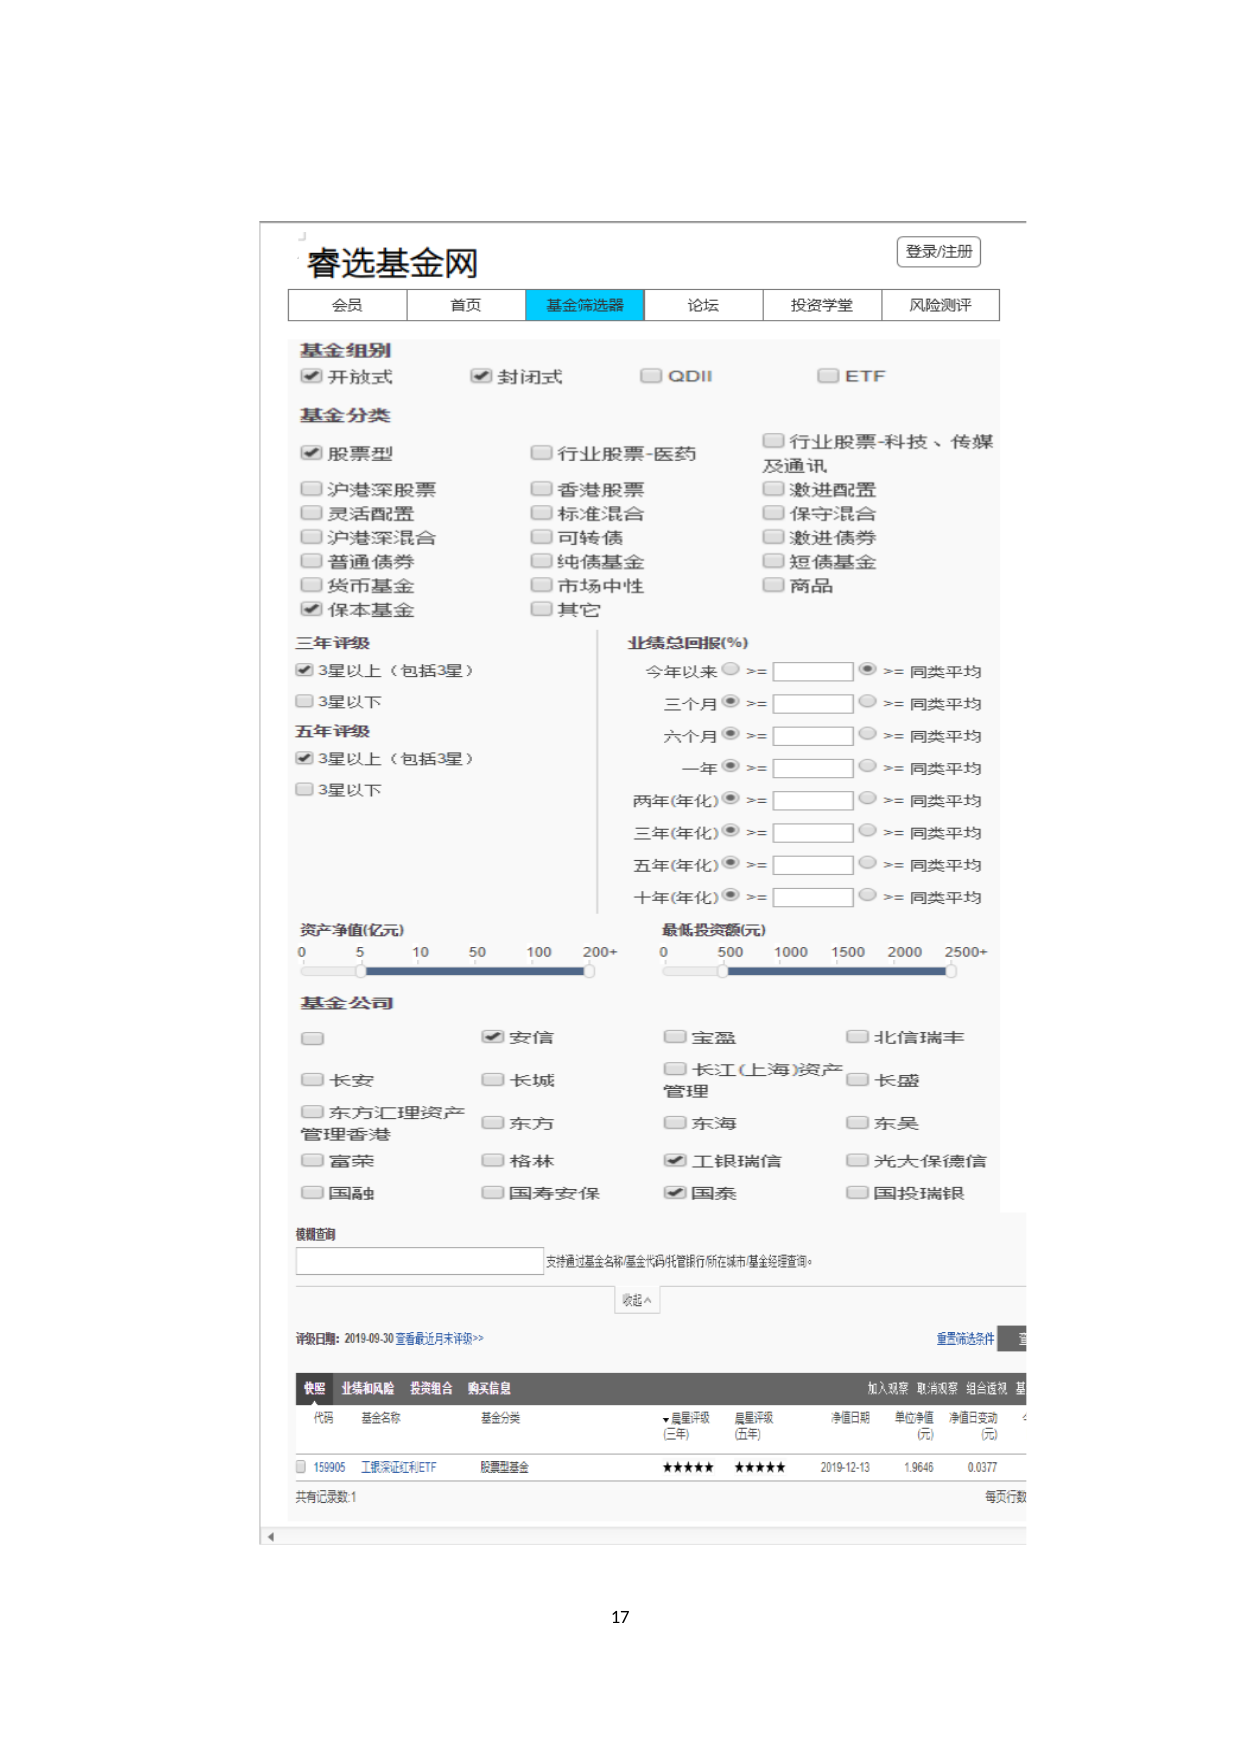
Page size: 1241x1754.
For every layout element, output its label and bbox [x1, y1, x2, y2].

picture [187, 162, 1027, 1545]
